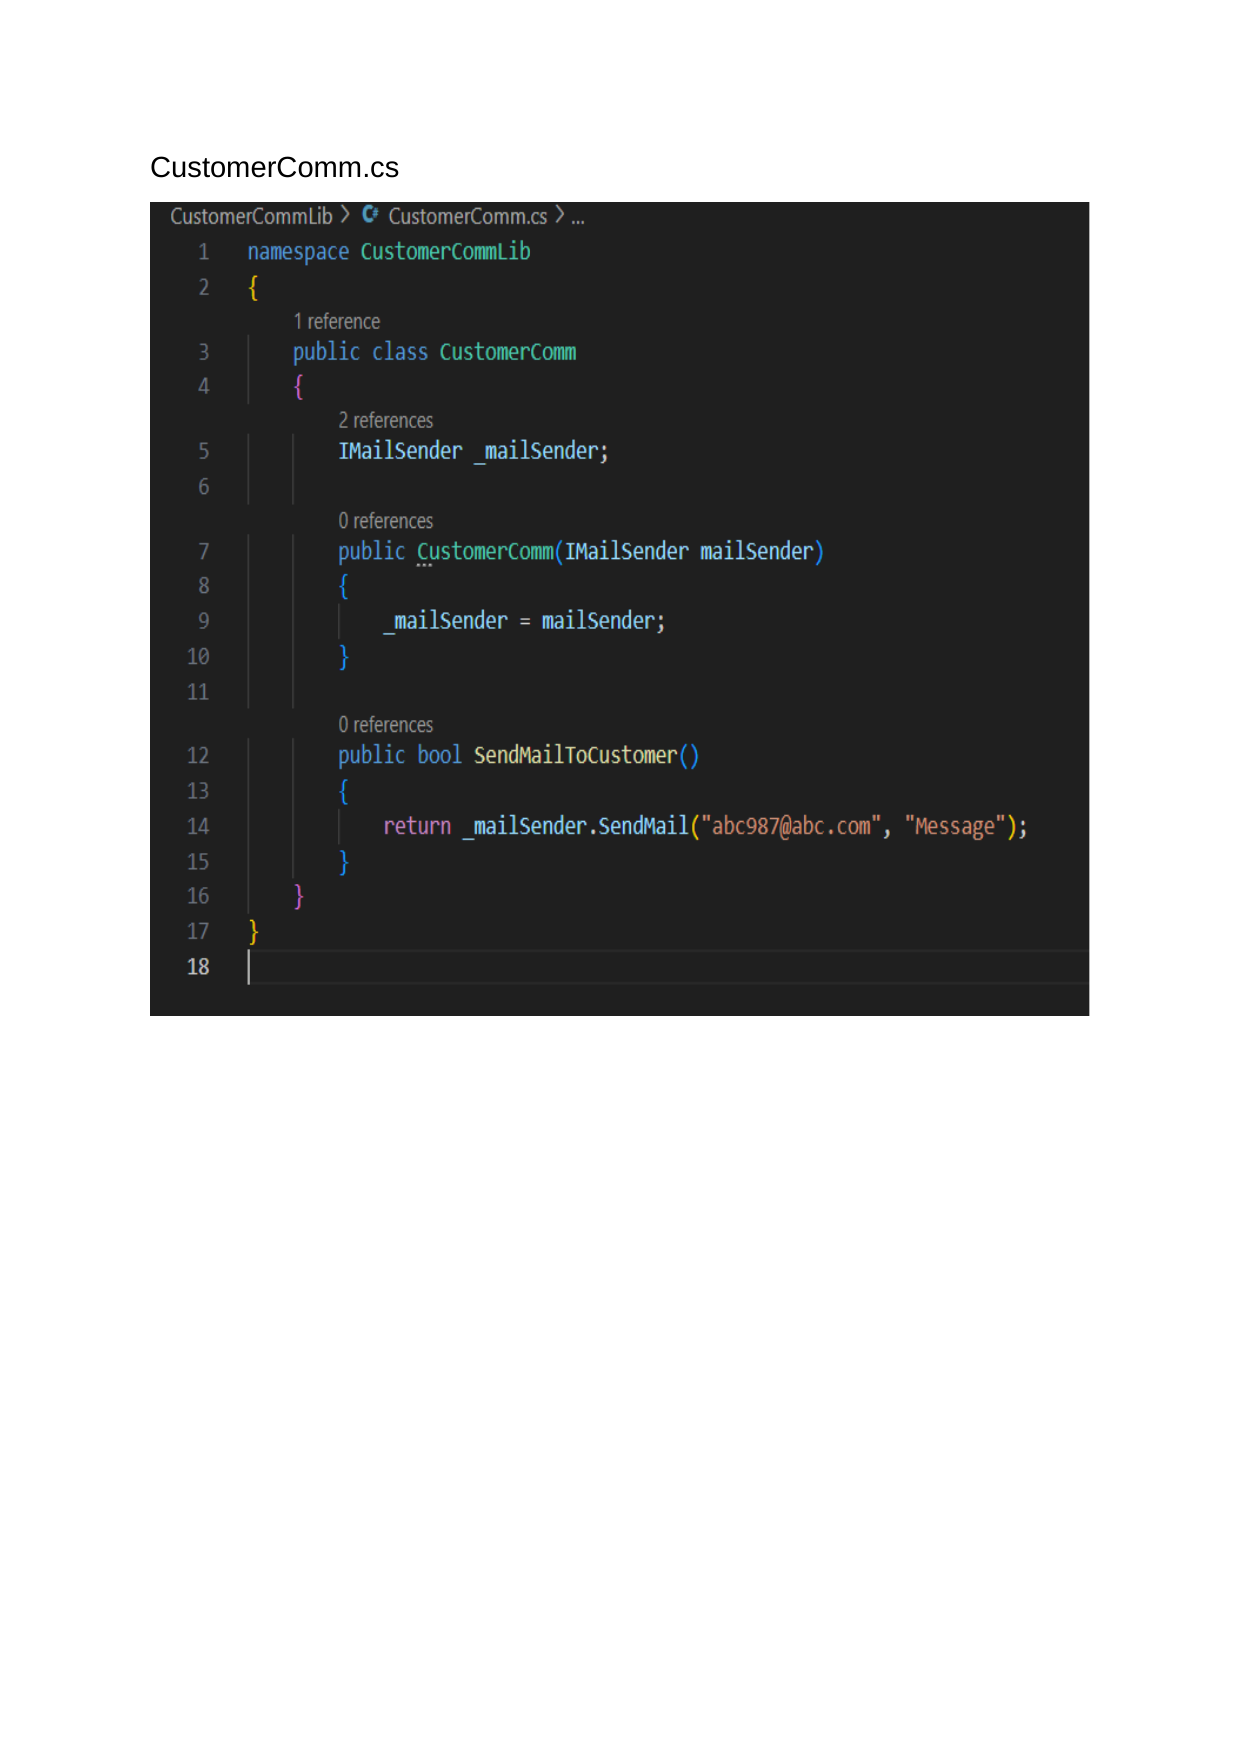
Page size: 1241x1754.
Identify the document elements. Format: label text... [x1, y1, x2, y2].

text CustomerComm.cs [150, 285, 1090, 319]
picture [150, 338, 1090, 1151]
